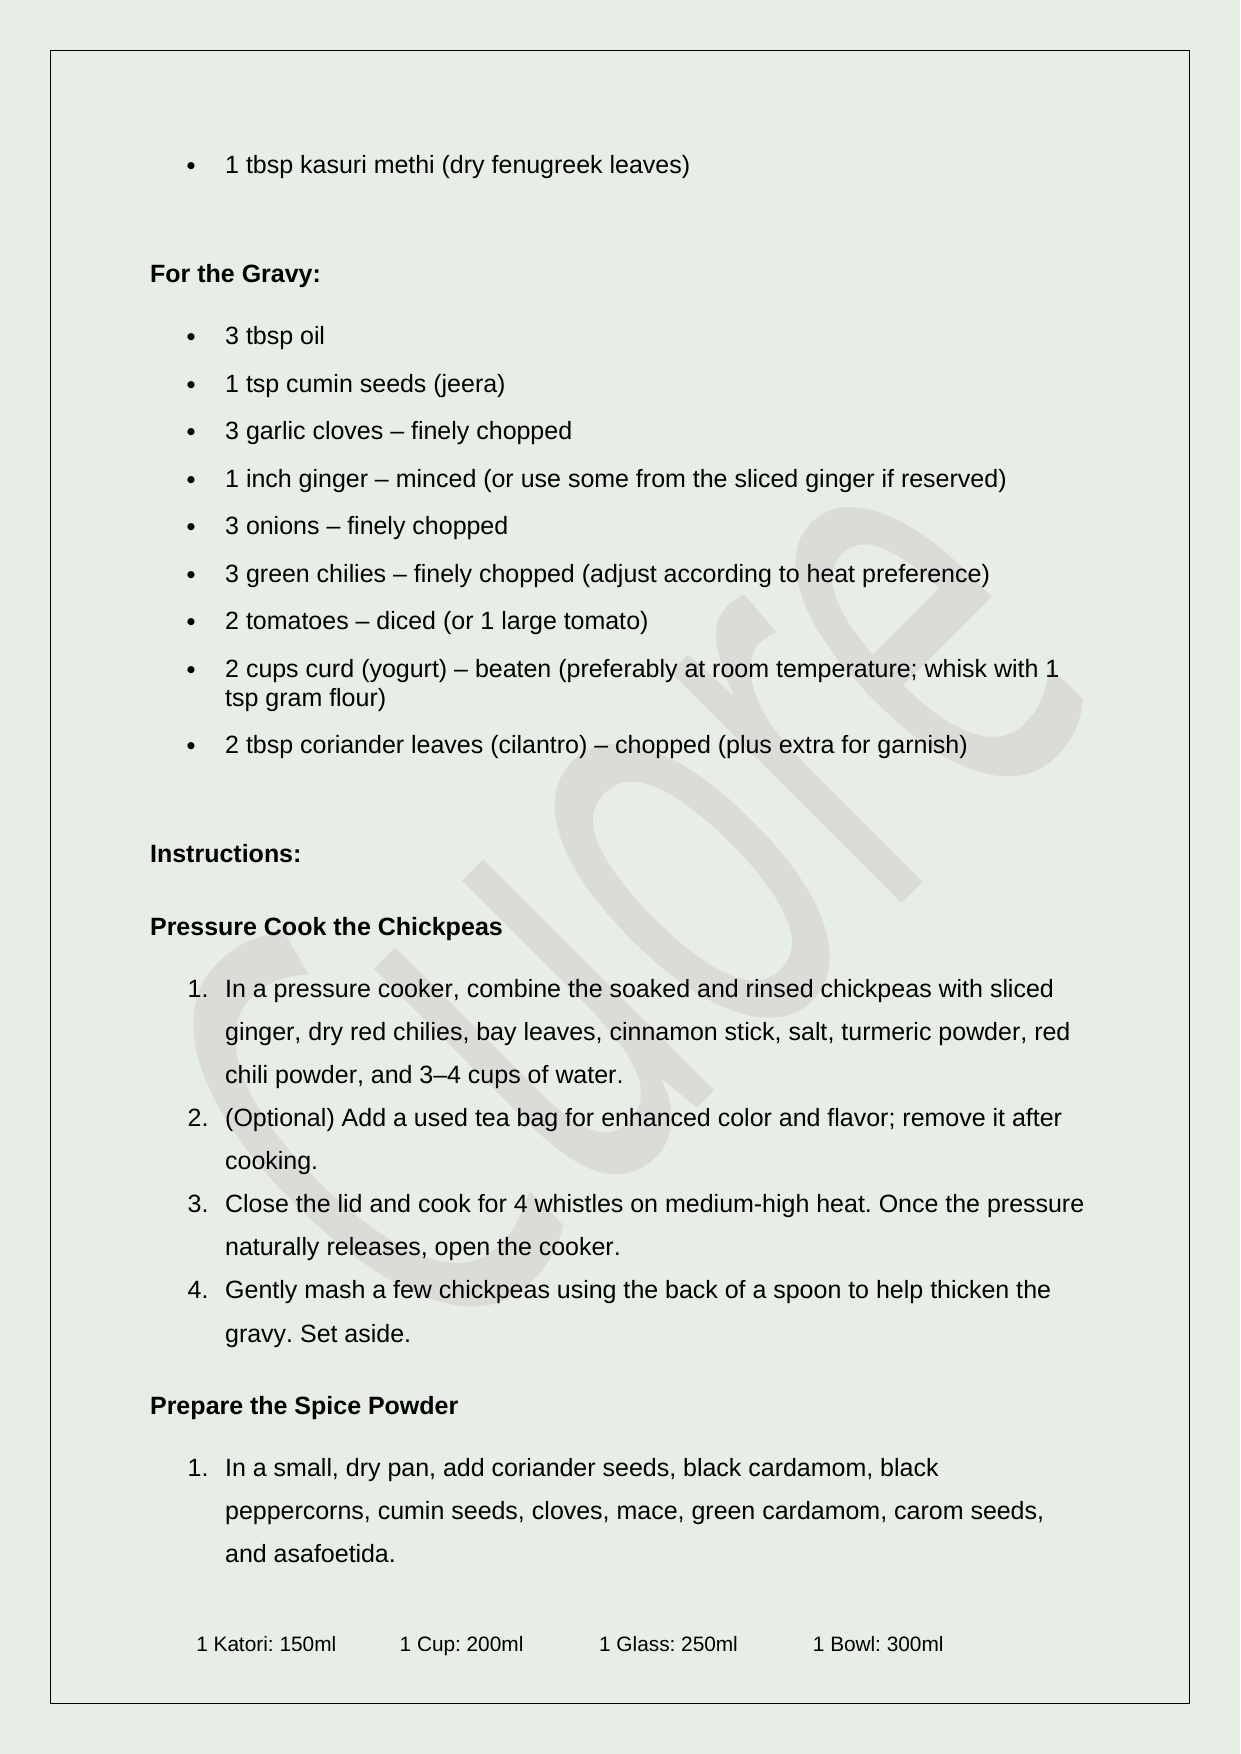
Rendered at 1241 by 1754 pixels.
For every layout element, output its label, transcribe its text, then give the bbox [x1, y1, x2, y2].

list 1 tbsp kasuri methi (dry fenugreek leaves) [187, 150, 1090, 179]
list (Optional) Add a used tea bag for enhanced color and flavor; remove it after cooking. [187, 1103, 1090, 1175]
list 1 tsp cumin seeds (jeera) [187, 369, 1090, 397]
list 2 cups curd (yogurt) – beaten (preferably at room temperature; whisk with 1 tsp gram flour) [187, 654, 1090, 711]
list Close the lid and cook for 4 whistles on medium-high heat. Once the pressure naturally releases, open the cooker. [187, 1189, 1090, 1261]
list In a pressure cooker, combine the soaked and rinsed chickpeas with sliced ginger, dry red chilies, bay leaves, cinnamon stick, salt, turmeric powder, red chili powder, and 3–4 cups of water. [187, 973, 1090, 1088]
text Pressure Cook the Chickpeas [150, 912, 1090, 940]
text For the Gravy: [150, 259, 1090, 288]
list 2 tomatoes – diced (or 1 large tomato) [187, 606, 1090, 635]
text Instructions: [150, 839, 1090, 868]
list 3 green chilies – finely chopped (adjust according to heat preference) [187, 559, 1090, 587]
list 1 inch ginger – minced (or use some from the sliced ginger if reserved) [187, 464, 1090, 492]
list 3 garlic cloves – finely chopped [187, 416, 1090, 445]
list 3 onions – finely chopped [187, 511, 1090, 540]
list 3 tbsp oil [187, 321, 1090, 350]
list Gently mash a few chickpeas using the back of a spoon to help thicken the gravy. Set aside. [187, 1275, 1090, 1347]
list 2 tbsp coriander leaves (cilantro) – chopped (plus extra for garnish) [187, 730, 1090, 759]
list In a small, dry pan, add coriander seeds, black cardamom, black peppercorns, cumin seeds, cloves, mace, green cardamom, carom seeds, and asafoetida. [187, 1453, 1090, 1568]
text Prepare the Spice Powder [150, 1391, 1090, 1419]
